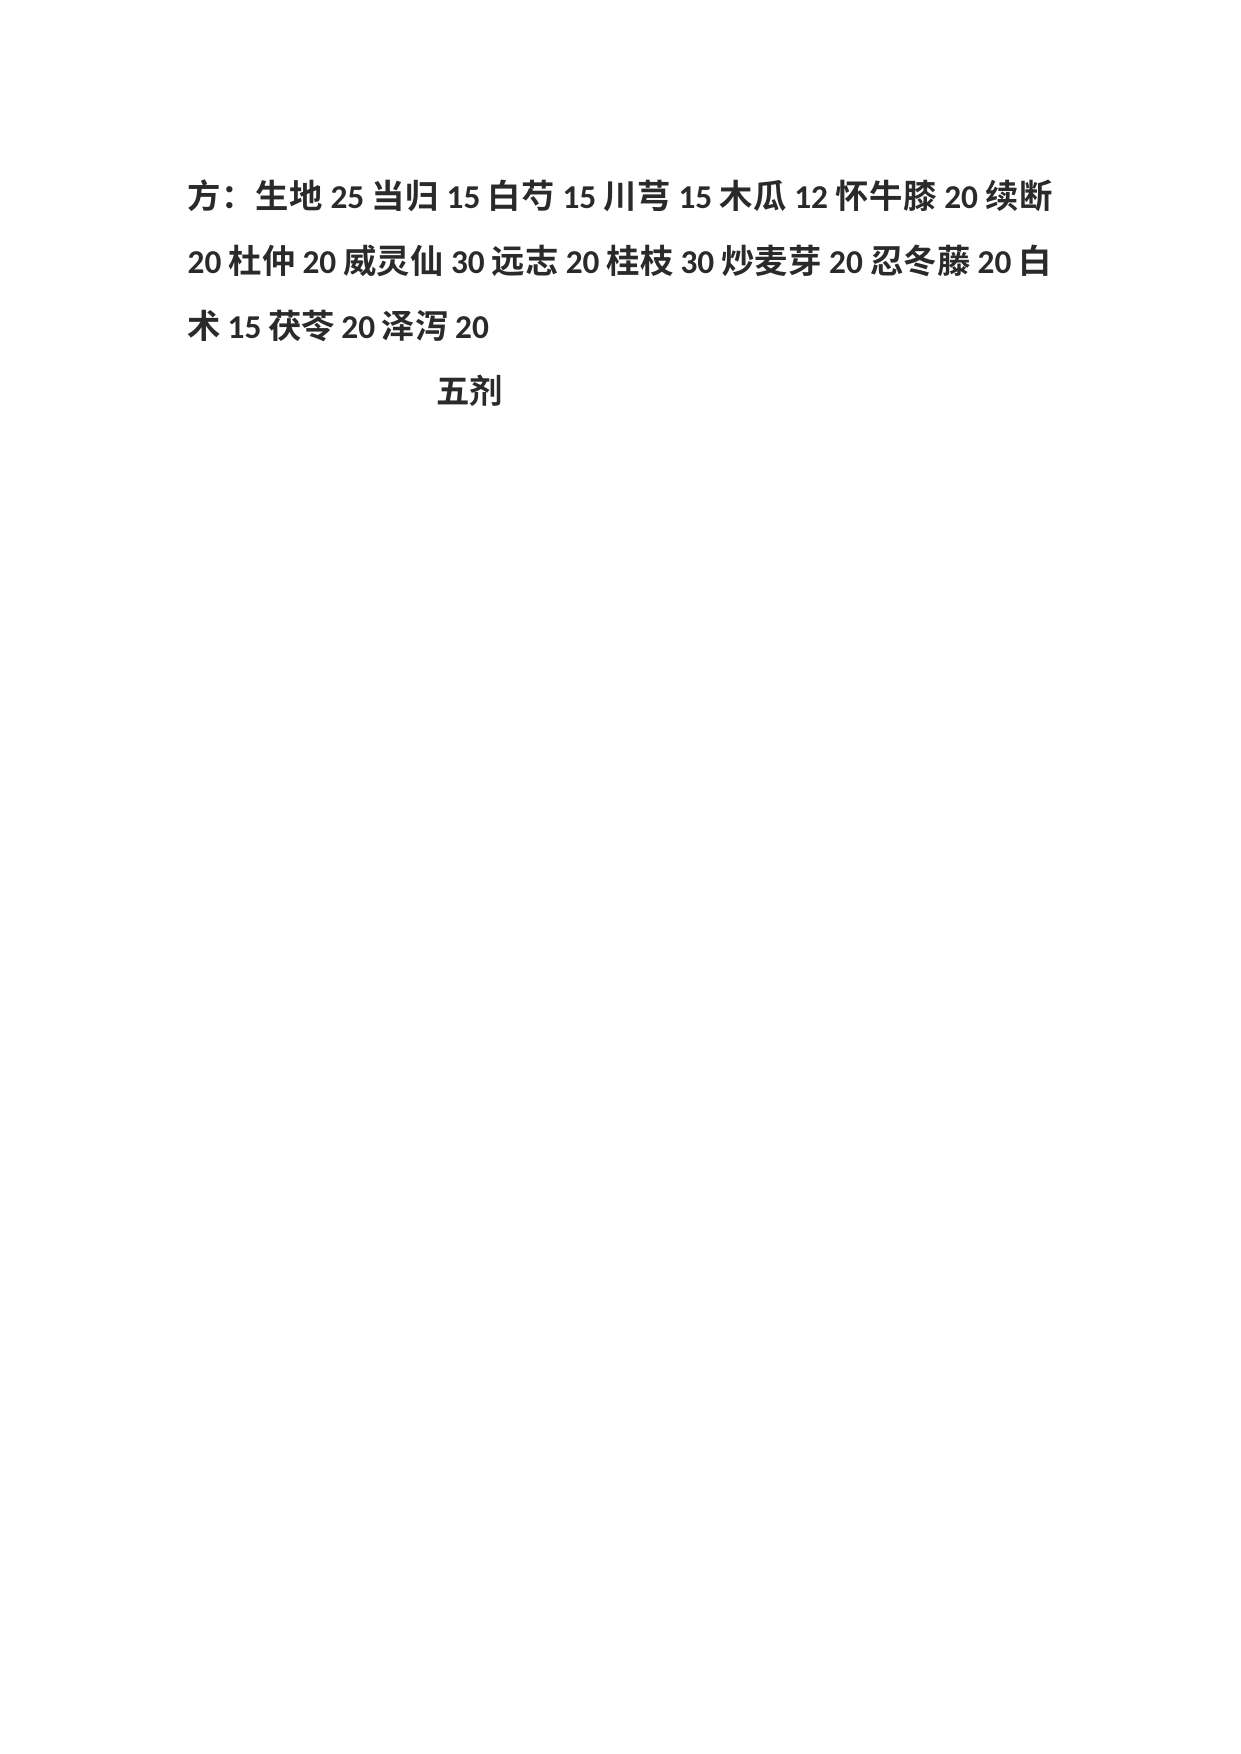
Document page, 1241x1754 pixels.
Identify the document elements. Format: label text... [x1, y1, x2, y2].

text 五剂 [187, 357, 1053, 422]
text 方：生地25当归15白芍15川芎15木瓜12怀牛膝20续断20杜仲20威灵仙30远志20桂枝30炒麦芽20忍冬藤20白术15茯苓20泽泻20 [187, 162, 1053, 357]
